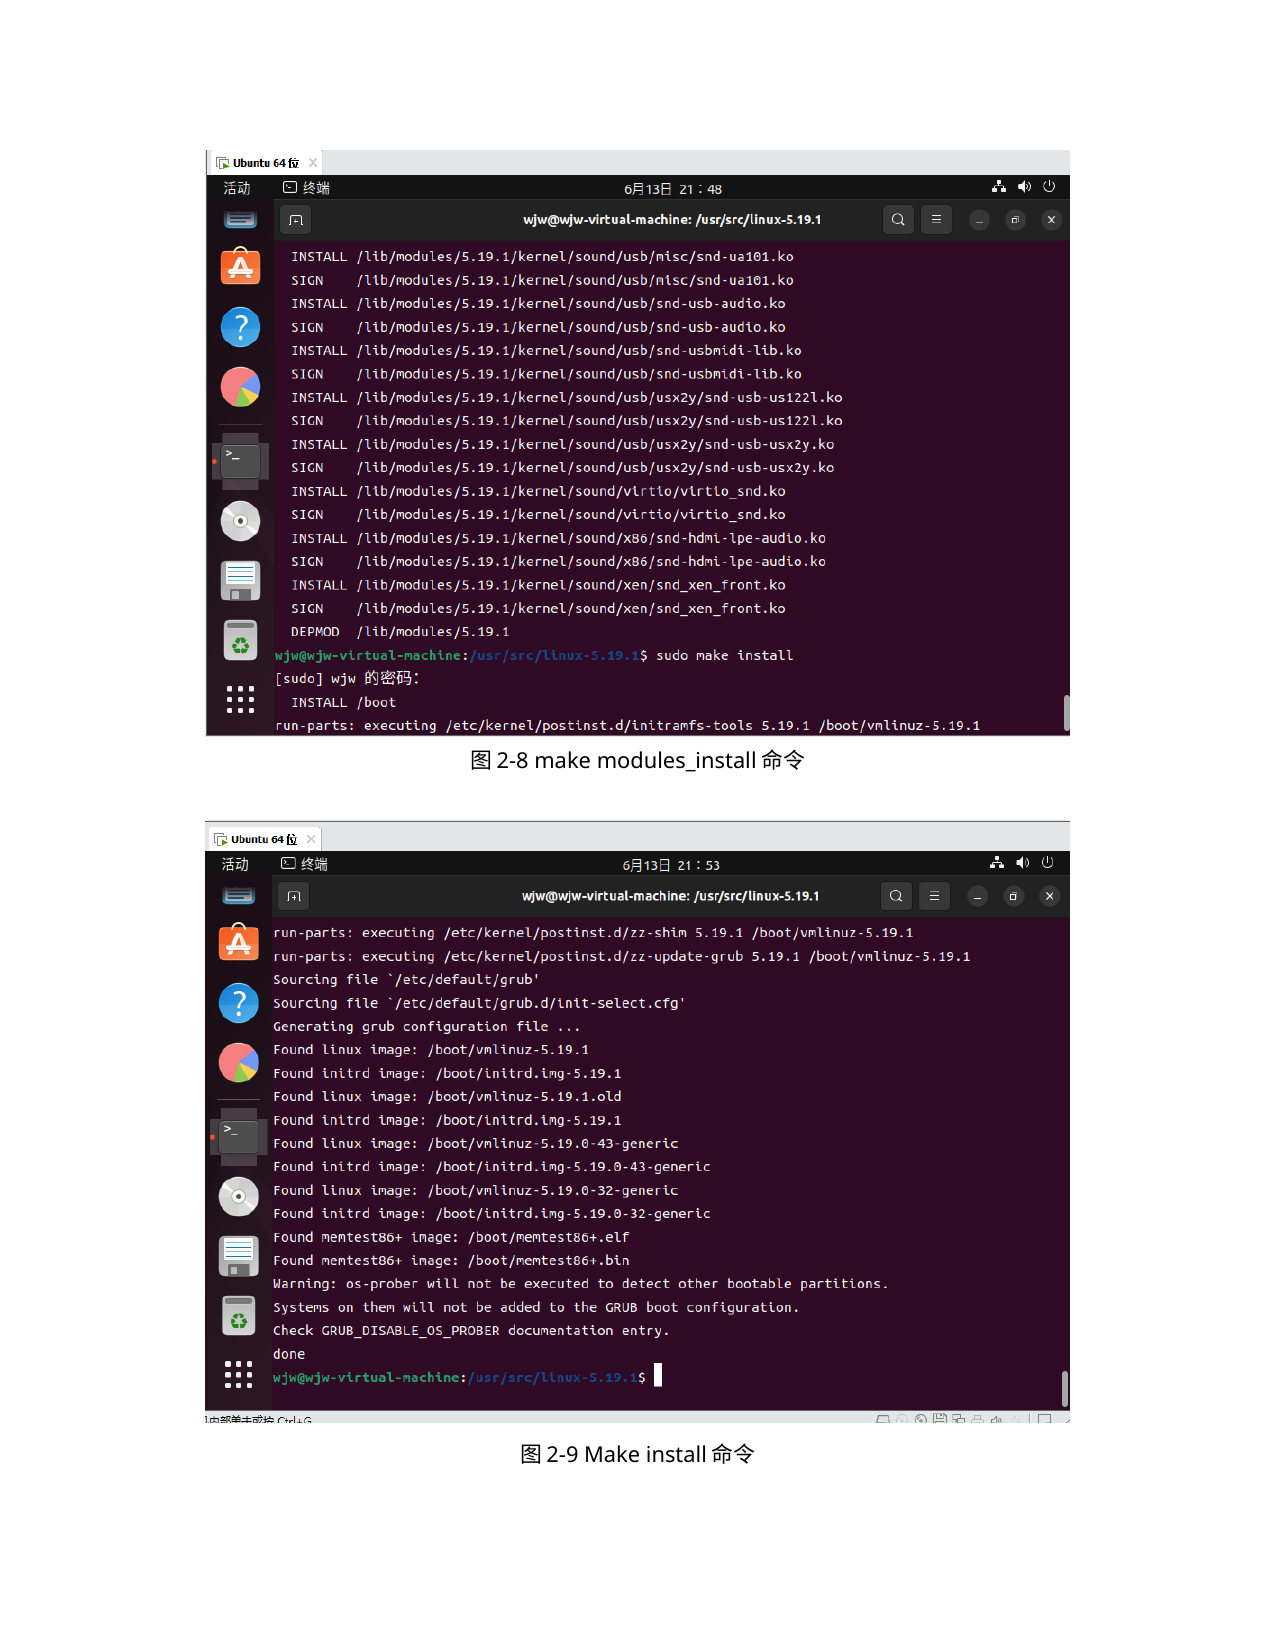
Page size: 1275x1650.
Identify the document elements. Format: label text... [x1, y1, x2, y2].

list 图2-8 make modules_install命令 [150, 743, 1125, 775]
list 图2-9 Make install命令 [150, 1437, 1125, 1469]
picture [205, 820, 1070, 1423]
picture [205, 150, 1070, 737]
